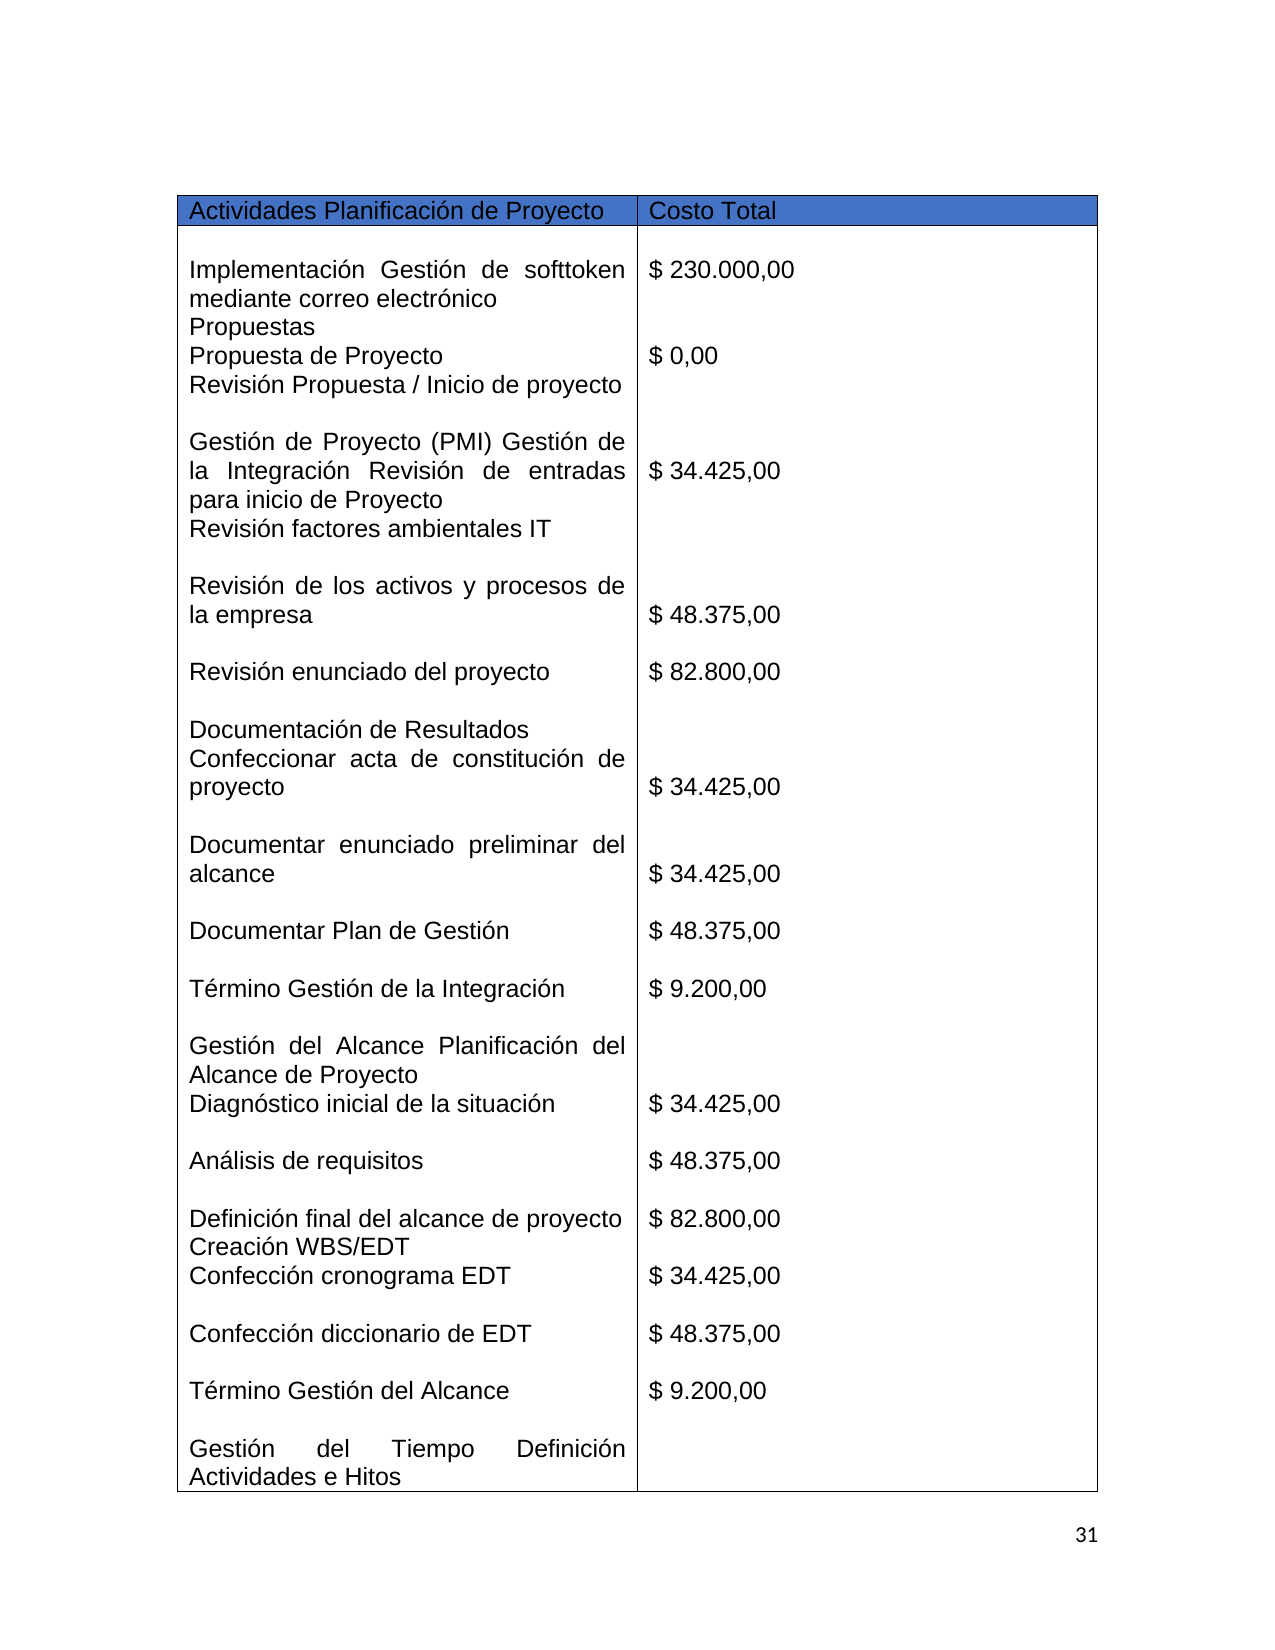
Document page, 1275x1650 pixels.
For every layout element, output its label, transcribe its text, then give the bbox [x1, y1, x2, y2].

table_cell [178, 226, 637, 1491]
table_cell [638, 226, 1097, 1491]
table_header Actividades Planificación de Proyecto [178, 196, 637, 225]
table_header Costo Total [638, 196, 1097, 225]
